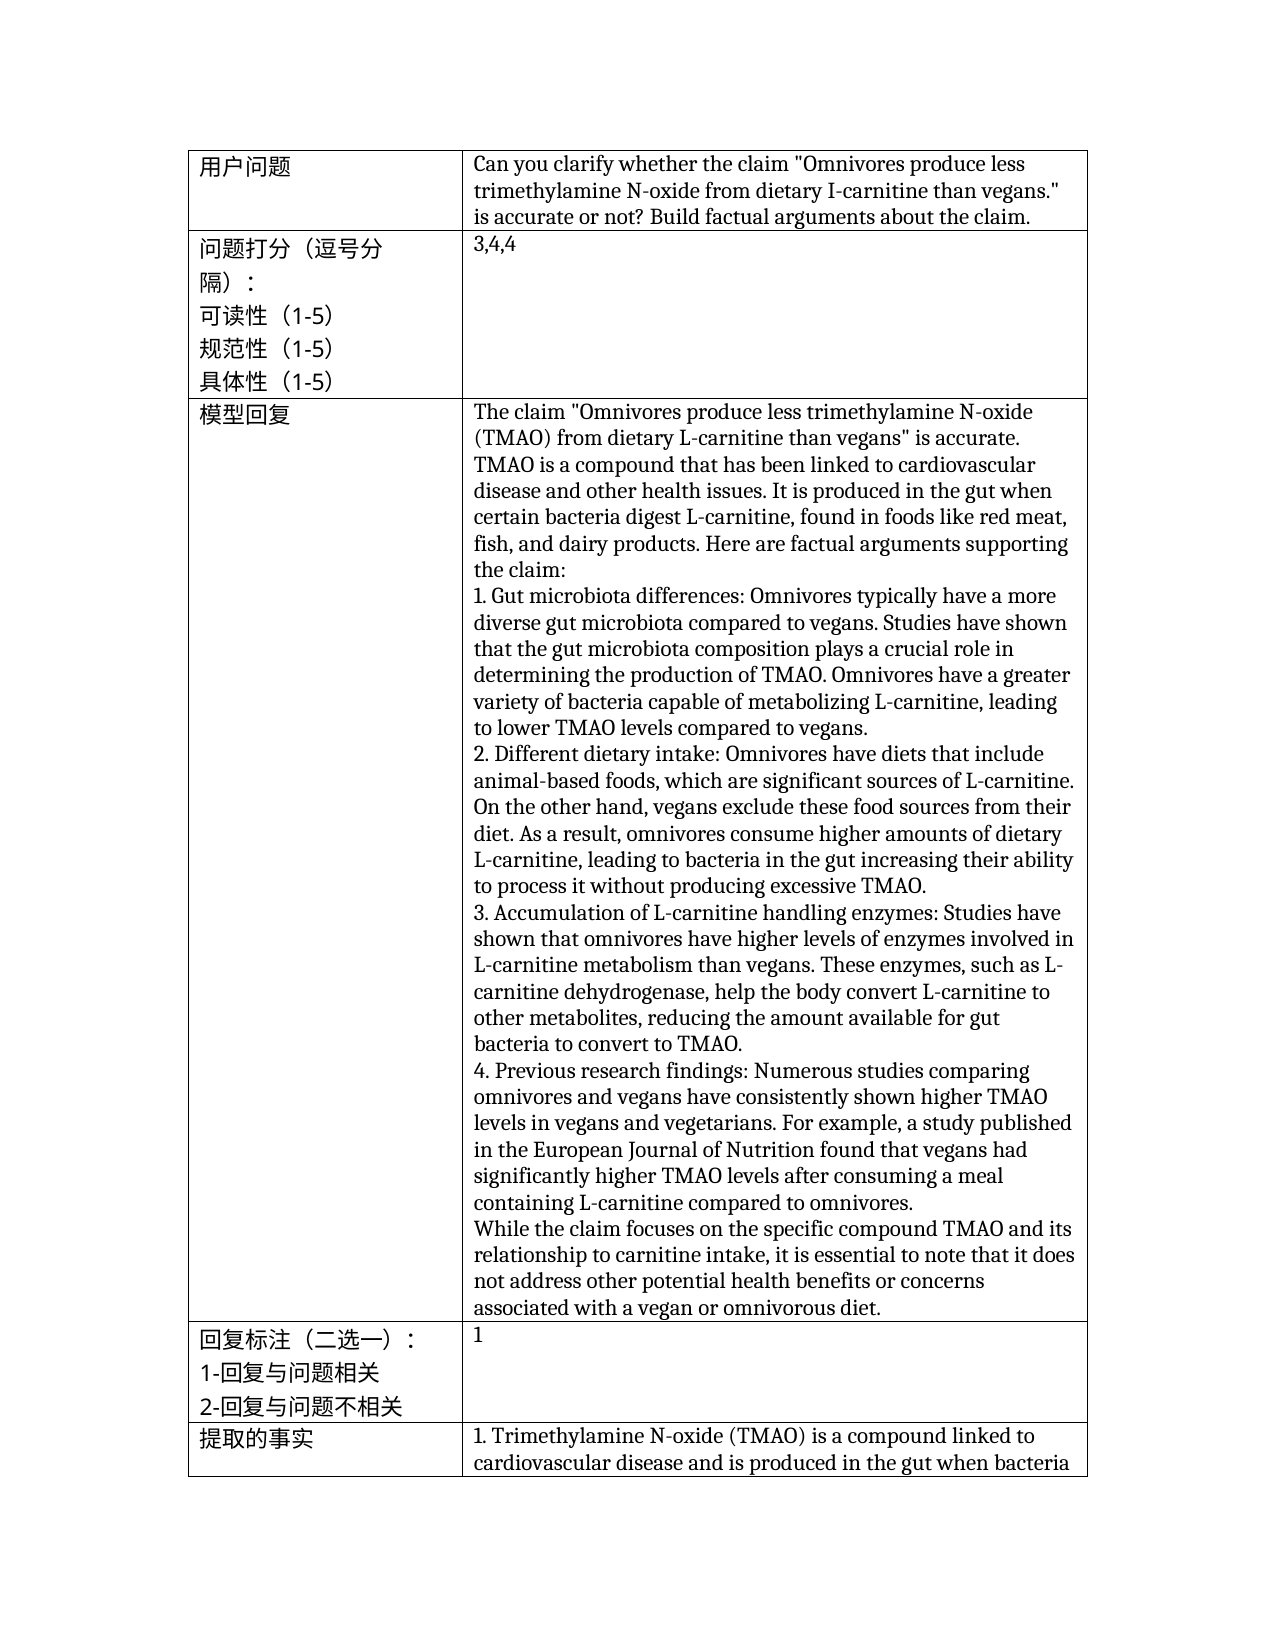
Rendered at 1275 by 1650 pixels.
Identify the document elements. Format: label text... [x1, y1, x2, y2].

table_cell 用户问题 [189, 151, 462, 230]
table_cell 1 [463, 1322, 1087, 1422]
table_cell 问题打分（逗号分隔）： 可读性（1-5） 规范性（1-5） 具体性（1-5） [189, 231, 462, 398]
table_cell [463, 1423, 1087, 1476]
table_cell 回复标注（二选一）： 1-回复与问题相关 2-回复与问题不相关 [189, 1322, 462, 1422]
table_cell Can you clarify whether the claim "Omnivores produce less trimethylamine N-oxide from dietary I-carnitine than vegans." is accurate or not? Build factual arguments about the claim. [463, 151, 1087, 230]
table_cell 3,4,4 [463, 231, 1087, 398]
table_cell 提取的事实 [189, 1423, 462, 1476]
table_cell 模型回复 [189, 399, 462, 1321]
table_cell The claim "Omnivores produce less trimethylamine N-oxide (TMAO) from dietary L-carnitine than vegans" is accurate. TMAO is a compound that has been linked to cardiovascular disease and other health issues. It is produced in the gut when certain bacteria digest L-carnitine, found in foods like red meat, fish, and dairy products. Here are factual arguments supporting the claim: 1. Gut microbiota differences: Omnivores typically have a more diverse gut microbiota compared to vegans. Studies have shown that the gut microbiota composition plays a crucial role in determining the production of TMAO. Omnivores have a greater variety of bacteria capable of metabolizing L-carnitine, leading to lower TMAO levels compared to vegans. 2. Different dietary intake: Omnivores have diets that include animal-based foods, which are significant sources of L-carnitine. On the other hand, vegans exclude these food sources from their diet. As a result, omnivores consume higher amounts of dietary L-carnitine, leading to bacteria in the gut increasing their ability to process it without producing excessive TMAO. 3. Accumulation of L-carnitine handling enzymes: Studies have shown that omnivores have higher levels of enzymes involved in L-carnitine metabolism than vegans. These enzymes, such as L-carnitine dehydrogenase, help the body convert L-carnitine to other metabolites, reducing the amount available for gut bacteria to convert to TMAO. 4. Previous research findings: Numerous studies comparing omnivores and vegans have consistently shown higher TMAO levels in vegans and vegetarians. For example, a study published in the European Journal of Nutrition found that vegans had significantly higher TMAO levels after consuming a meal containing L-carnitine compared to omnivores. While the claim focuses on the specific compound TMAO and its relationship to carnitine intake, it is essential to note that it does not address other potential health benefits or concerns associated with a vegan or omnivorous diet. [463, 399, 1087, 1321]
